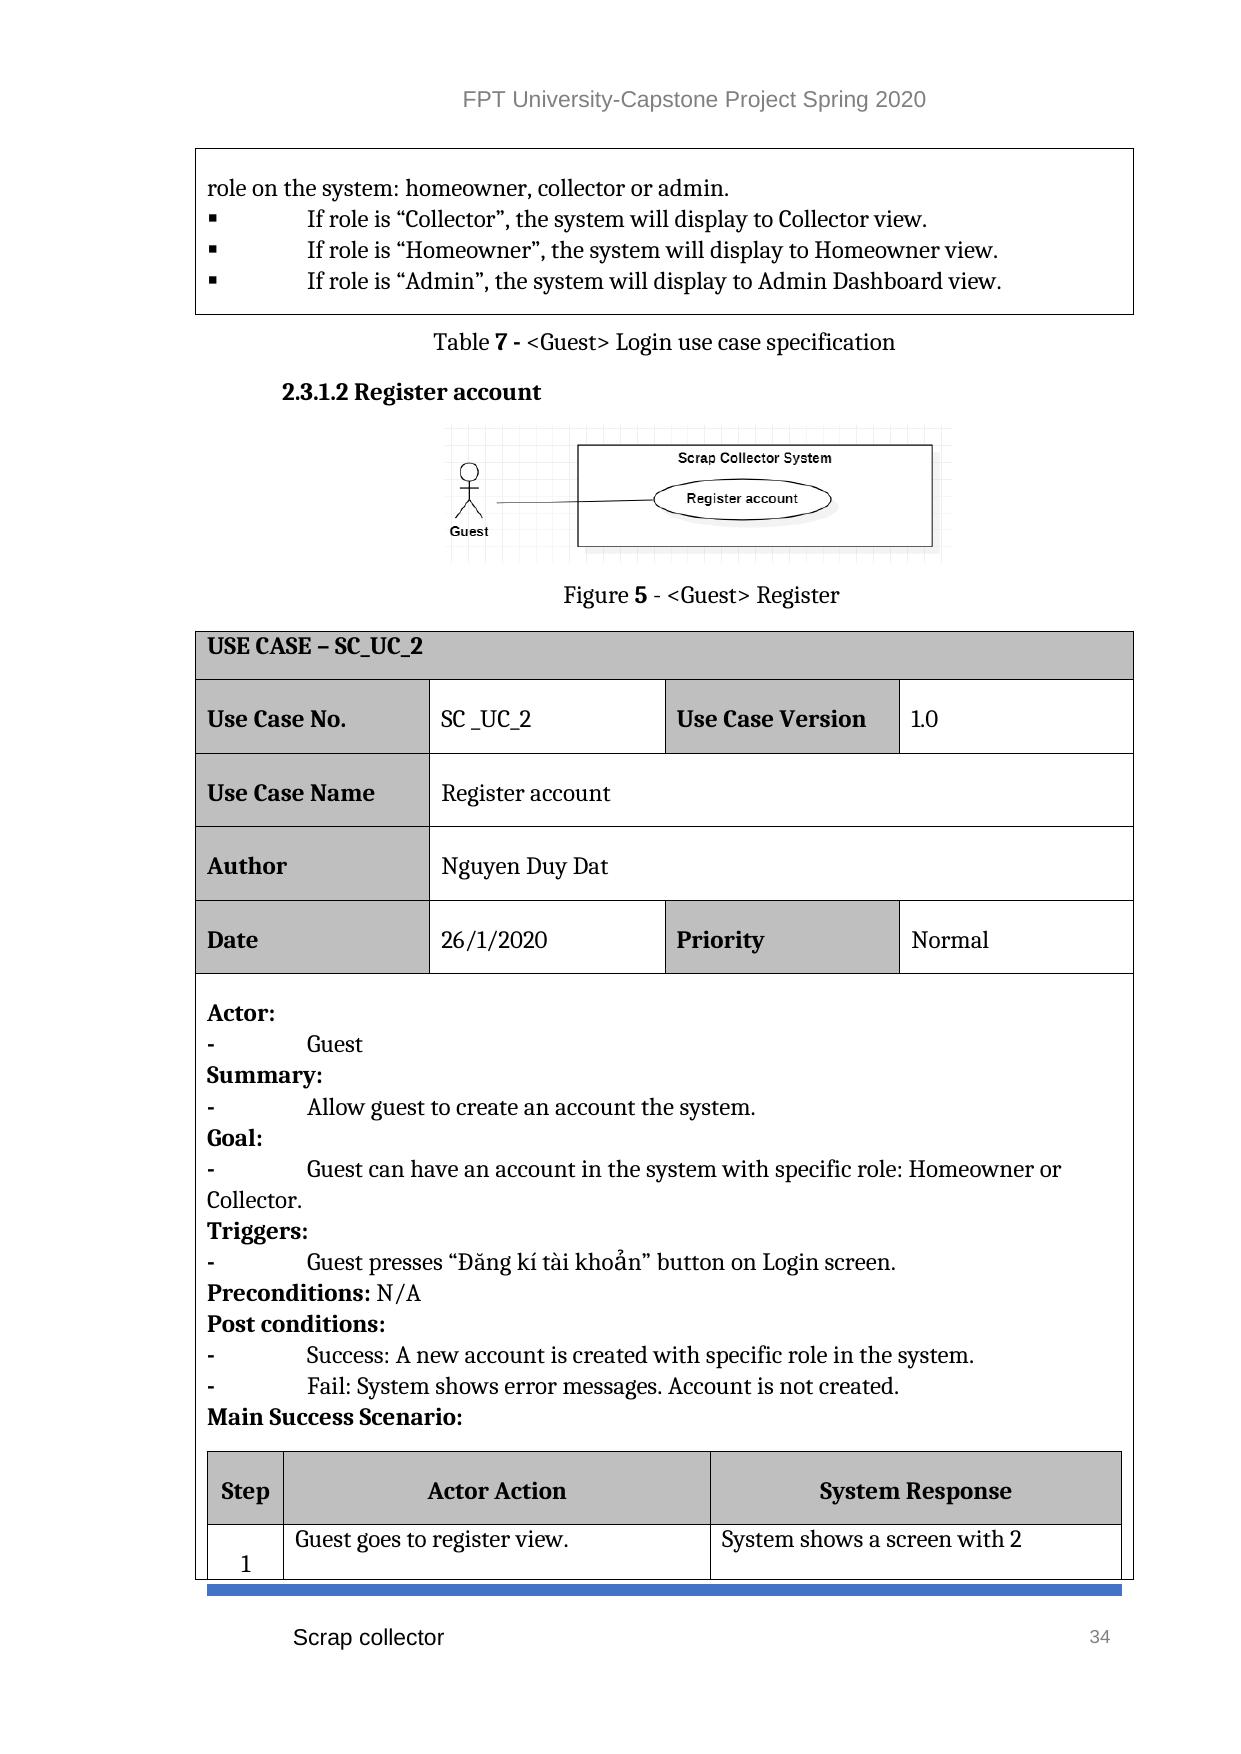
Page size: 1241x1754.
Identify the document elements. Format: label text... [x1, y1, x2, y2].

table_cell Use Case Name [196, 754, 429, 826]
table_cell Normal [900, 901, 1133, 973]
table_cell Nguyen Duy Dat [430, 827, 1133, 900]
subtitle 2.3.1.2 Register account [282, 377, 1122, 406]
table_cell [196, 974, 1133, 1579]
picture [444, 425, 953, 563]
table_cell Priority [666, 901, 899, 973]
text Figure 5 - <Guest> Register [207, 581, 1122, 610]
table_cell 1.0 [900, 680, 1133, 753]
table_cell Use Case No. [196, 680, 429, 753]
table_cell SC _UC_2 [430, 680, 665, 753]
table_header USE CASE – SC_UC_2 [196, 632, 1133, 679]
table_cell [196, 149, 1133, 314]
table_cell Register account [430, 754, 1133, 826]
table_cell Date [196, 901, 429, 973]
table_cell 26/1/2020 [430, 901, 665, 973]
text Table 7 - <Guest> Login use case specification [207, 328, 1122, 357]
table_cell Author [196, 827, 429, 900]
table_cell Use Case Version [666, 680, 899, 753]
